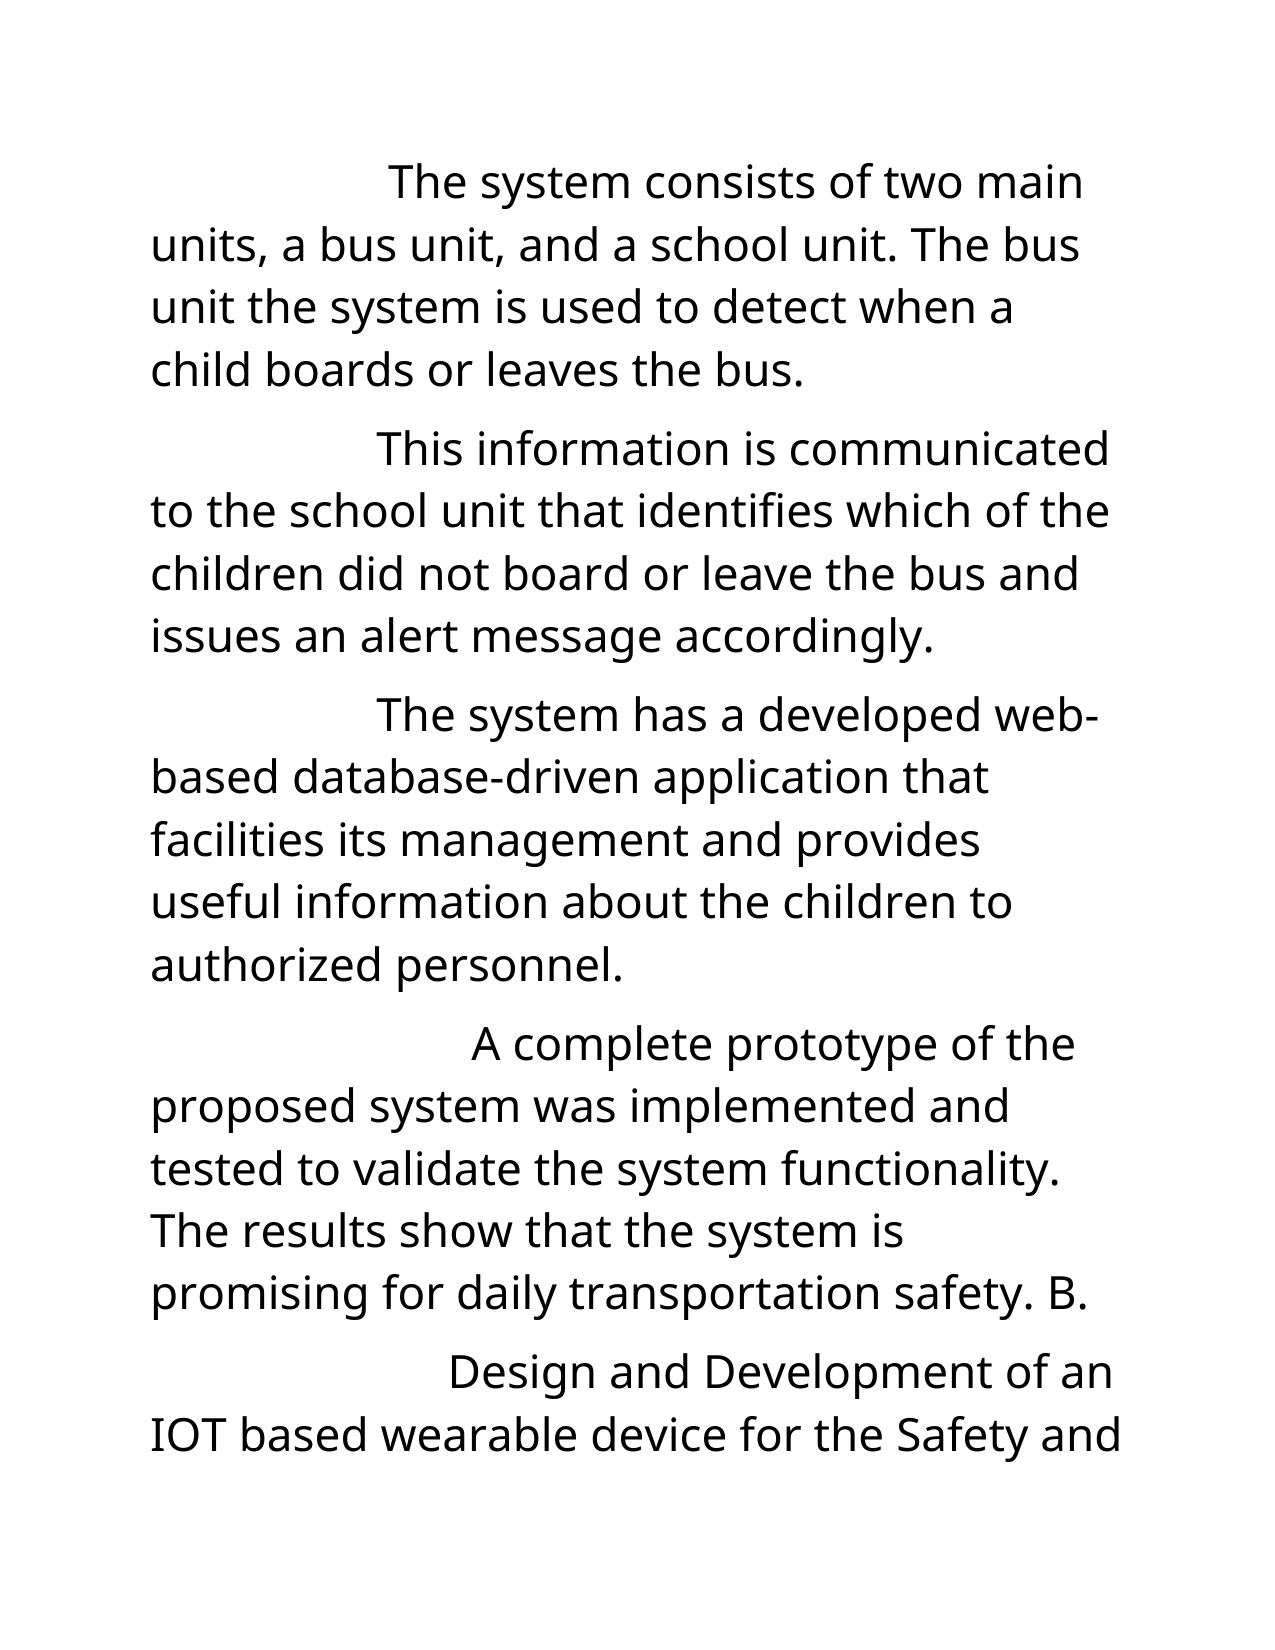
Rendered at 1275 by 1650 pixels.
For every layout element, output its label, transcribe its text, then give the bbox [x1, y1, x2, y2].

text A complete prototype of the proposed system was implemented and tested to validate the system functionality. The results show that the system is promising for daily transportation safety. B. [150, 1011, 1125, 1323]
text The system has a developed web-based database-driven application that facilities its management and provides useful information about the children to authorized personnel. [150, 682, 1125, 994]
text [150, 1340, 1125, 1464]
text This information is communicated to the school unit that identifies which of the children did not board or leave the bus and issues an alert message accordingly. [150, 416, 1125, 666]
text The system consists of two main units, a bus unit, and a school unit. The bus unit the system is used to detect when a child boards or leaves the bus. [150, 150, 1125, 399]
